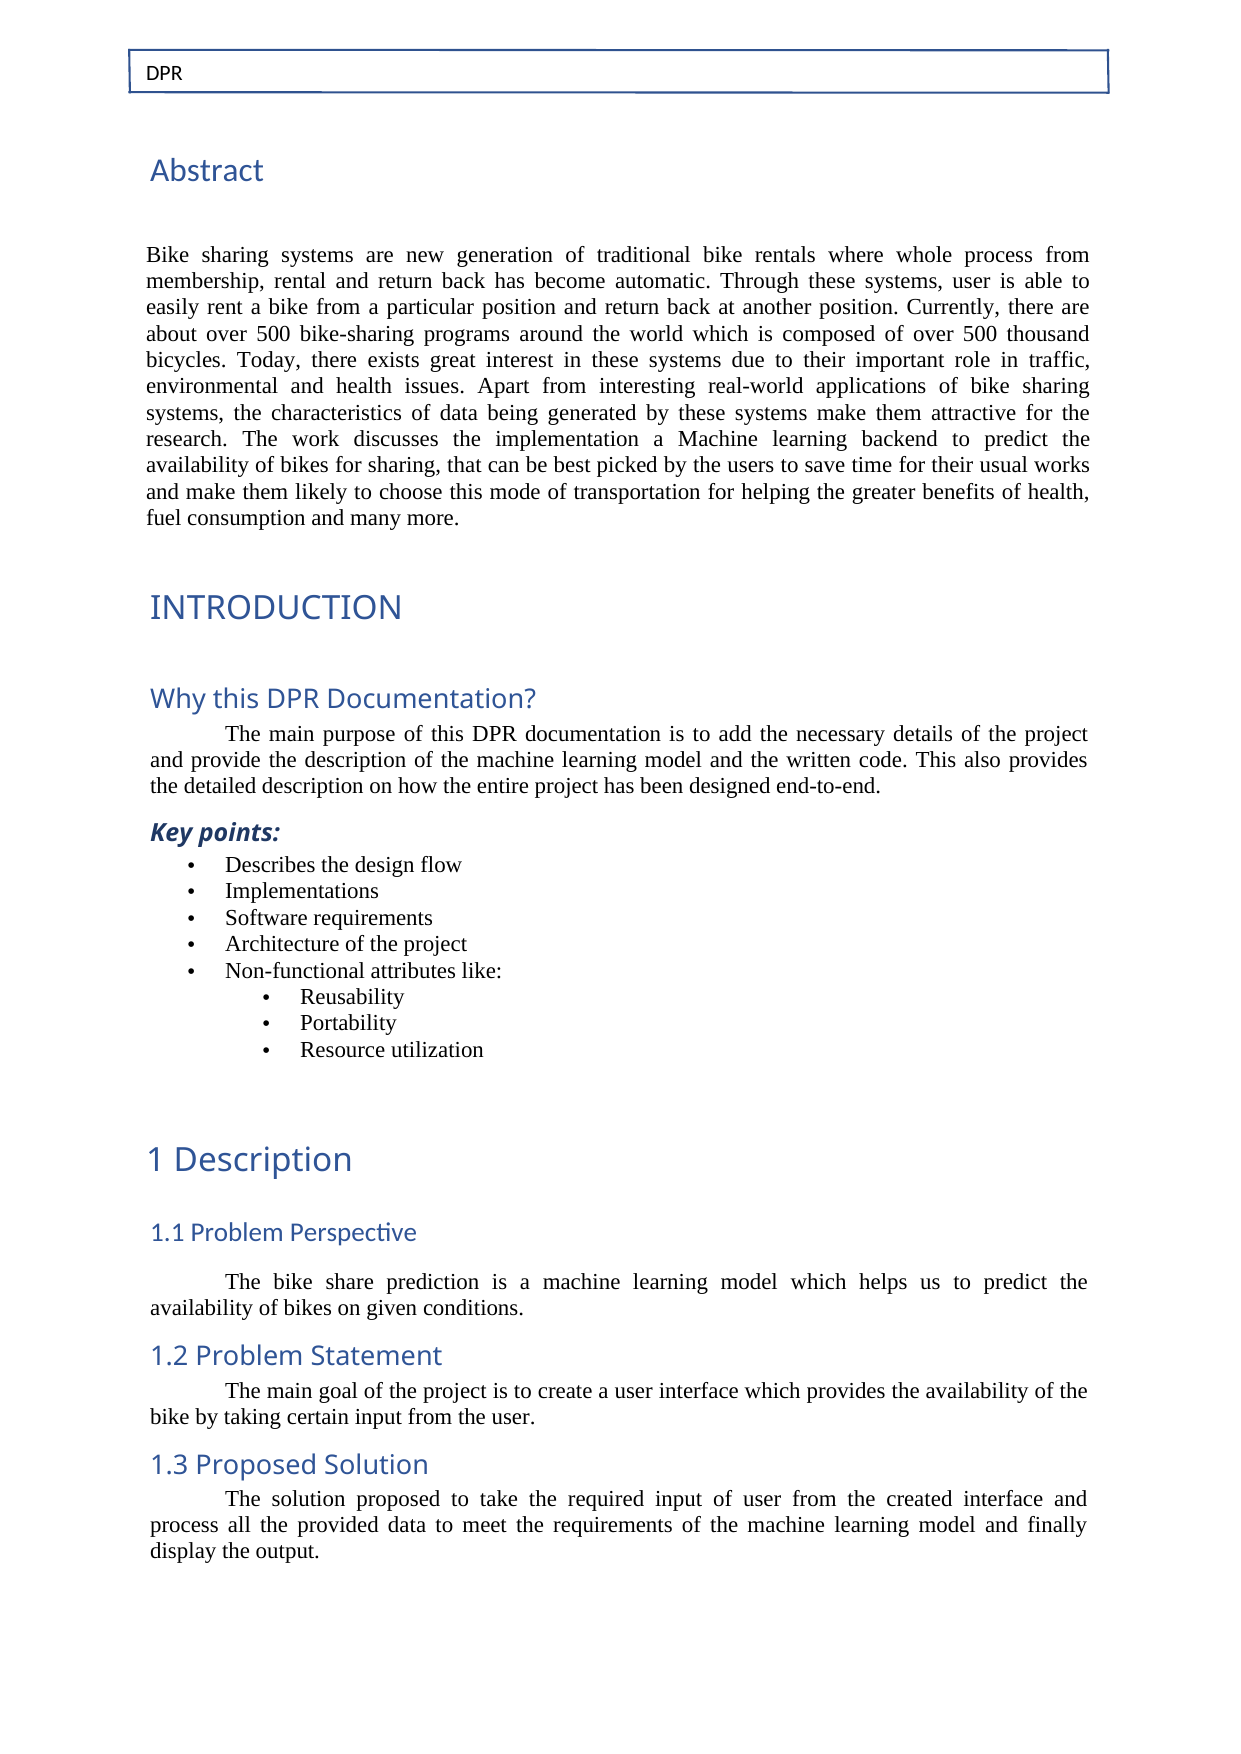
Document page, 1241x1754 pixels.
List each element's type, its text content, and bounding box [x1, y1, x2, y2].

text The solution proposed to take the required input of user from the created interface and process all the provided data to meet the requirements of the machine learning model and finally display the output. [150, 1486, 1089, 1564]
text Abstract [150, 149, 1092, 190]
text Key points: [150, 814, 1092, 848]
text INTRODUCTION [150, 584, 1092, 629]
list Architecture of the project [187, 930, 1092, 957]
text Why this DPR Documentation? [150, 680, 1092, 717]
text DPR [146, 59, 1092, 86]
text The bike share prediction is a machine learning model which helps us to predict the availability of bikes on given conditions. [150, 1269, 1089, 1321]
text Bike sharing systems are new generation of traditional bike rentals where whole process from membership, rental and return back has become automatic. Through these systems, user is able to easily rent a bike from a particular position and return back at another position. Currently, there are about over 500 bike-sharing programs around the world which is composed of over 500 thousand bicycles. Today, there exists great interest in these systems due to their important role in traffic, environmental and health issues. Apart from interesting real-world applications of bike sharing systems, the characteristics of data being generated by these systems make them attractive for the research. The work discusses the implementation a Machine learning backend to predict the availability of bikes for sharing, that can be best picked by the users to save time for their usual works and make them likely to choose this mode of transportation for helping the greater benefits of health, fuel consumption and many more. [146, 241, 1092, 531]
text 1 Description [146, 1136, 1092, 1181]
text 1.3 Proposed Solution [150, 1445, 1092, 1482]
list Non-functional attributes like: [187, 957, 1092, 983]
text The main goal of the project is to create a user interface which provides the availability of the bike by taking certain input from the user. [150, 1377, 1089, 1429]
list Reusability [262, 983, 1092, 1009]
text The main purpose of this DPR documentation is to add the necessary details of the project and provide the description of the machine learning model and the written code. This also provides the detailed description on how the entire project has been designed end-to-end. [150, 721, 1089, 798]
text 1.2 Problem Statement [150, 1337, 1092, 1374]
list Resource utilization [262, 1036, 1092, 1062]
list Describes the design flow [187, 851, 1092, 878]
list Implementations [187, 878, 1092, 904]
list Software requirements [187, 904, 1092, 930]
text 1.1 Problem Perspective [150, 1215, 1092, 1248]
list Portability [262, 1009, 1092, 1036]
